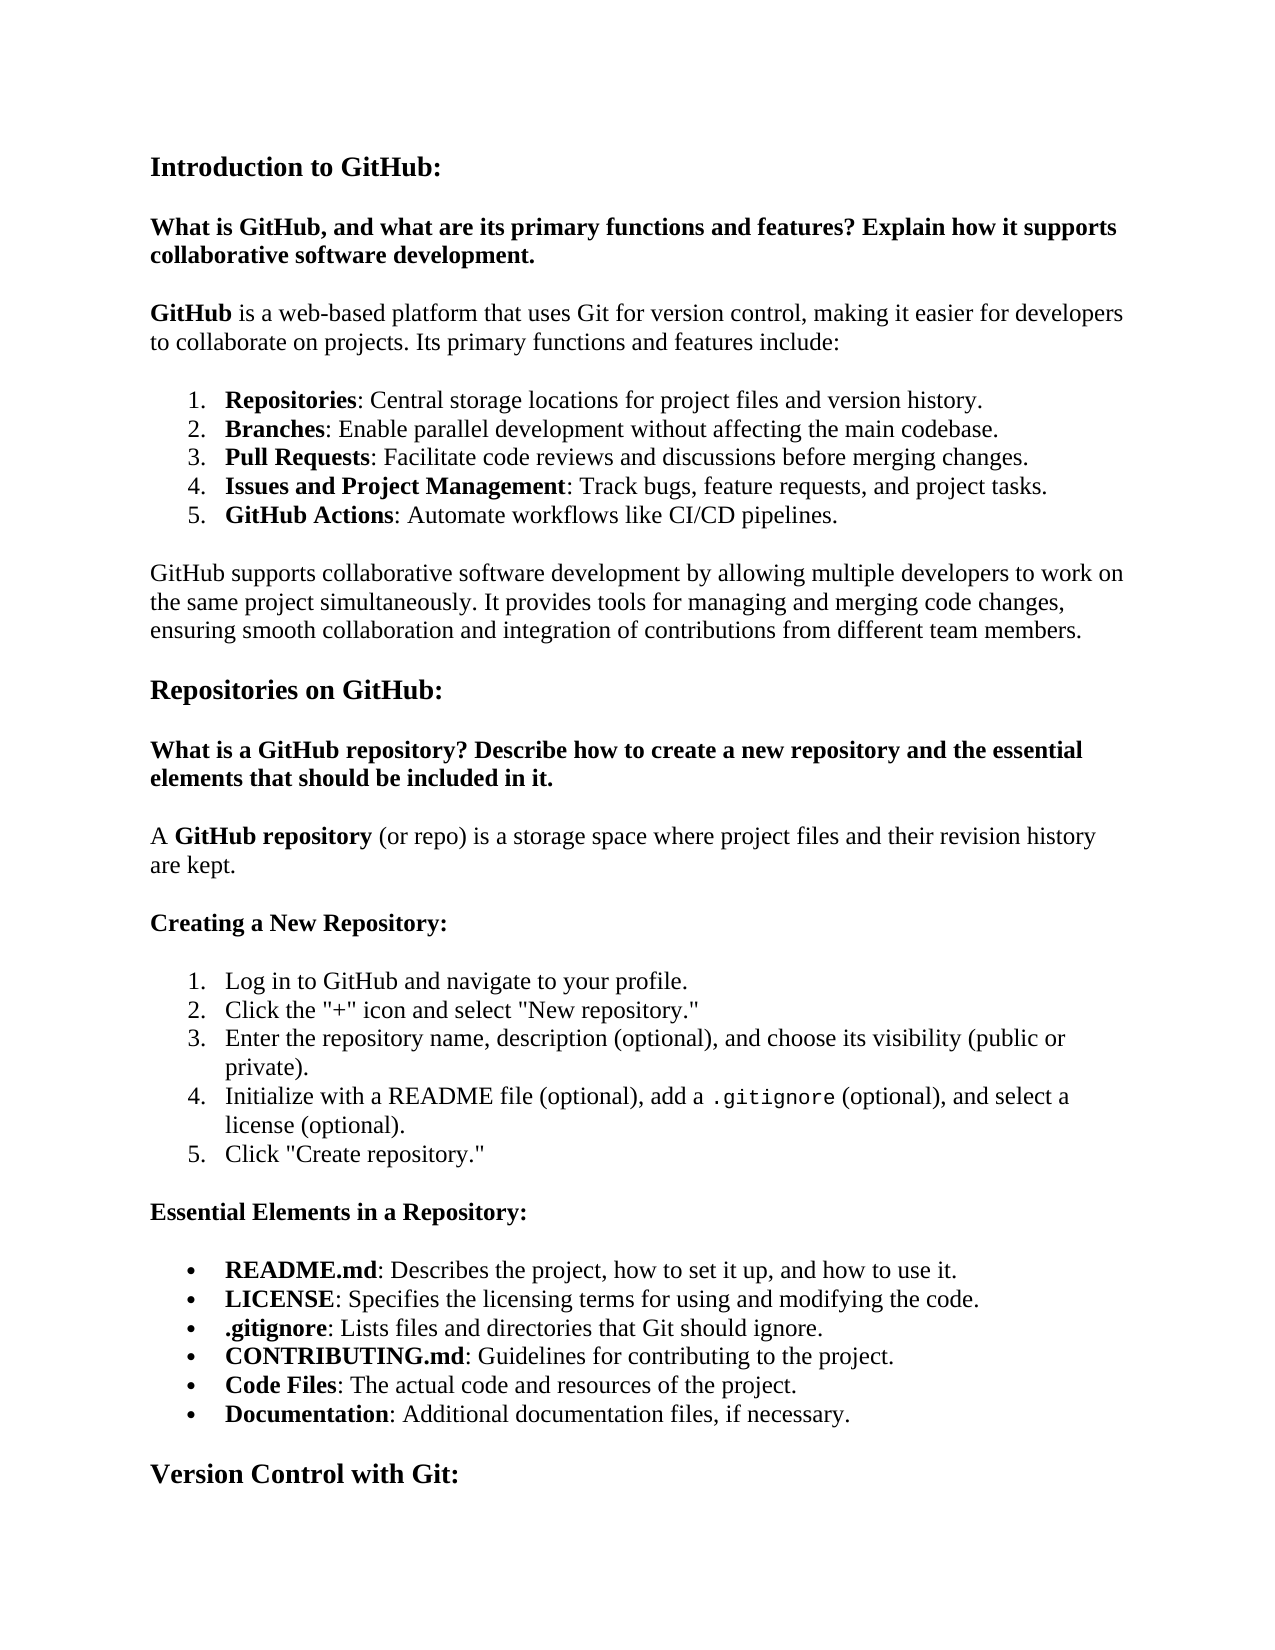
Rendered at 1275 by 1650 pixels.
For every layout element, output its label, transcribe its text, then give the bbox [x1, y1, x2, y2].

text GitHub supports collaborative software development by allowing multiple developers to work on the same project simultaneously. It provides tools for managing and merging code changes, ensuring smooth collaboration and integration of contributions from different team members. [150, 558, 1125, 644]
list Issues and Project Management: Track bugs, feature requests, and project tasks. [187, 471, 1125, 500]
text A GitHub repository (or repo) is a storage space where project files and their revision history are kept. [150, 821, 1125, 879]
list Code Files: The actual code and resources of the project. [187, 1370, 1125, 1399]
list CONTRIBUTING.md: Guidelines for contributing to the project. [187, 1341, 1125, 1370]
text Repositories on GitHub: [150, 673, 1125, 706]
list Click the "+" icon and select "New repository." [187, 995, 1125, 1023]
text Creating a New Repository: [150, 908, 1125, 937]
list Click "Create repository." [187, 1139, 1125, 1168]
text GitHub is a web-based platform that uses Git for version control, making it easier for developers to collaborate on projects. Its primary functions and features include: [150, 298, 1125, 356]
text What is GitHub, and what are its primary functions and features? Explain how it supports collaborative software development. [150, 212, 1125, 269]
text Introduction to GitHub: [150, 150, 1125, 182]
list README.md: Describes the project, how to set it up, and how to use it. [187, 1255, 1125, 1284]
list Branches: Enable parallel development without affecting the main codebase. [187, 414, 1125, 442]
text Essential Elements in a Repository: [150, 1197, 1125, 1226]
list Documentation: Additional documentation files, if necessary. [187, 1399, 1125, 1428]
list Enter the repository name, description (optional), and choose its visibility (public or private). [187, 1023, 1125, 1081]
list Pull Requests: Facilitate code reviews and discussions before merging changes. [187, 442, 1125, 471]
list Log in to GitHub and navigate to your profile. [187, 966, 1125, 995]
list Initialize with a README file (optional), add a .gitignore (optional), and select a license (optional). [187, 1081, 1125, 1139]
list Repositories: Central storage locations for project files and version history. [187, 385, 1125, 414]
list GitHub Actions: Automate workflows like CI/CD pipelines. [187, 500, 1125, 529]
text What is a GitHub repository? Describe how to create a new repository and the essential elements that should be included in it. [150, 735, 1125, 792]
list .gitignore: Lists files and directories that Git should ignore. [187, 1313, 1125, 1341]
text Version Control with Git: [150, 1457, 1125, 1489]
list LICENSE: Specifies the licensing terms for using and modifying the code. [187, 1284, 1125, 1313]
